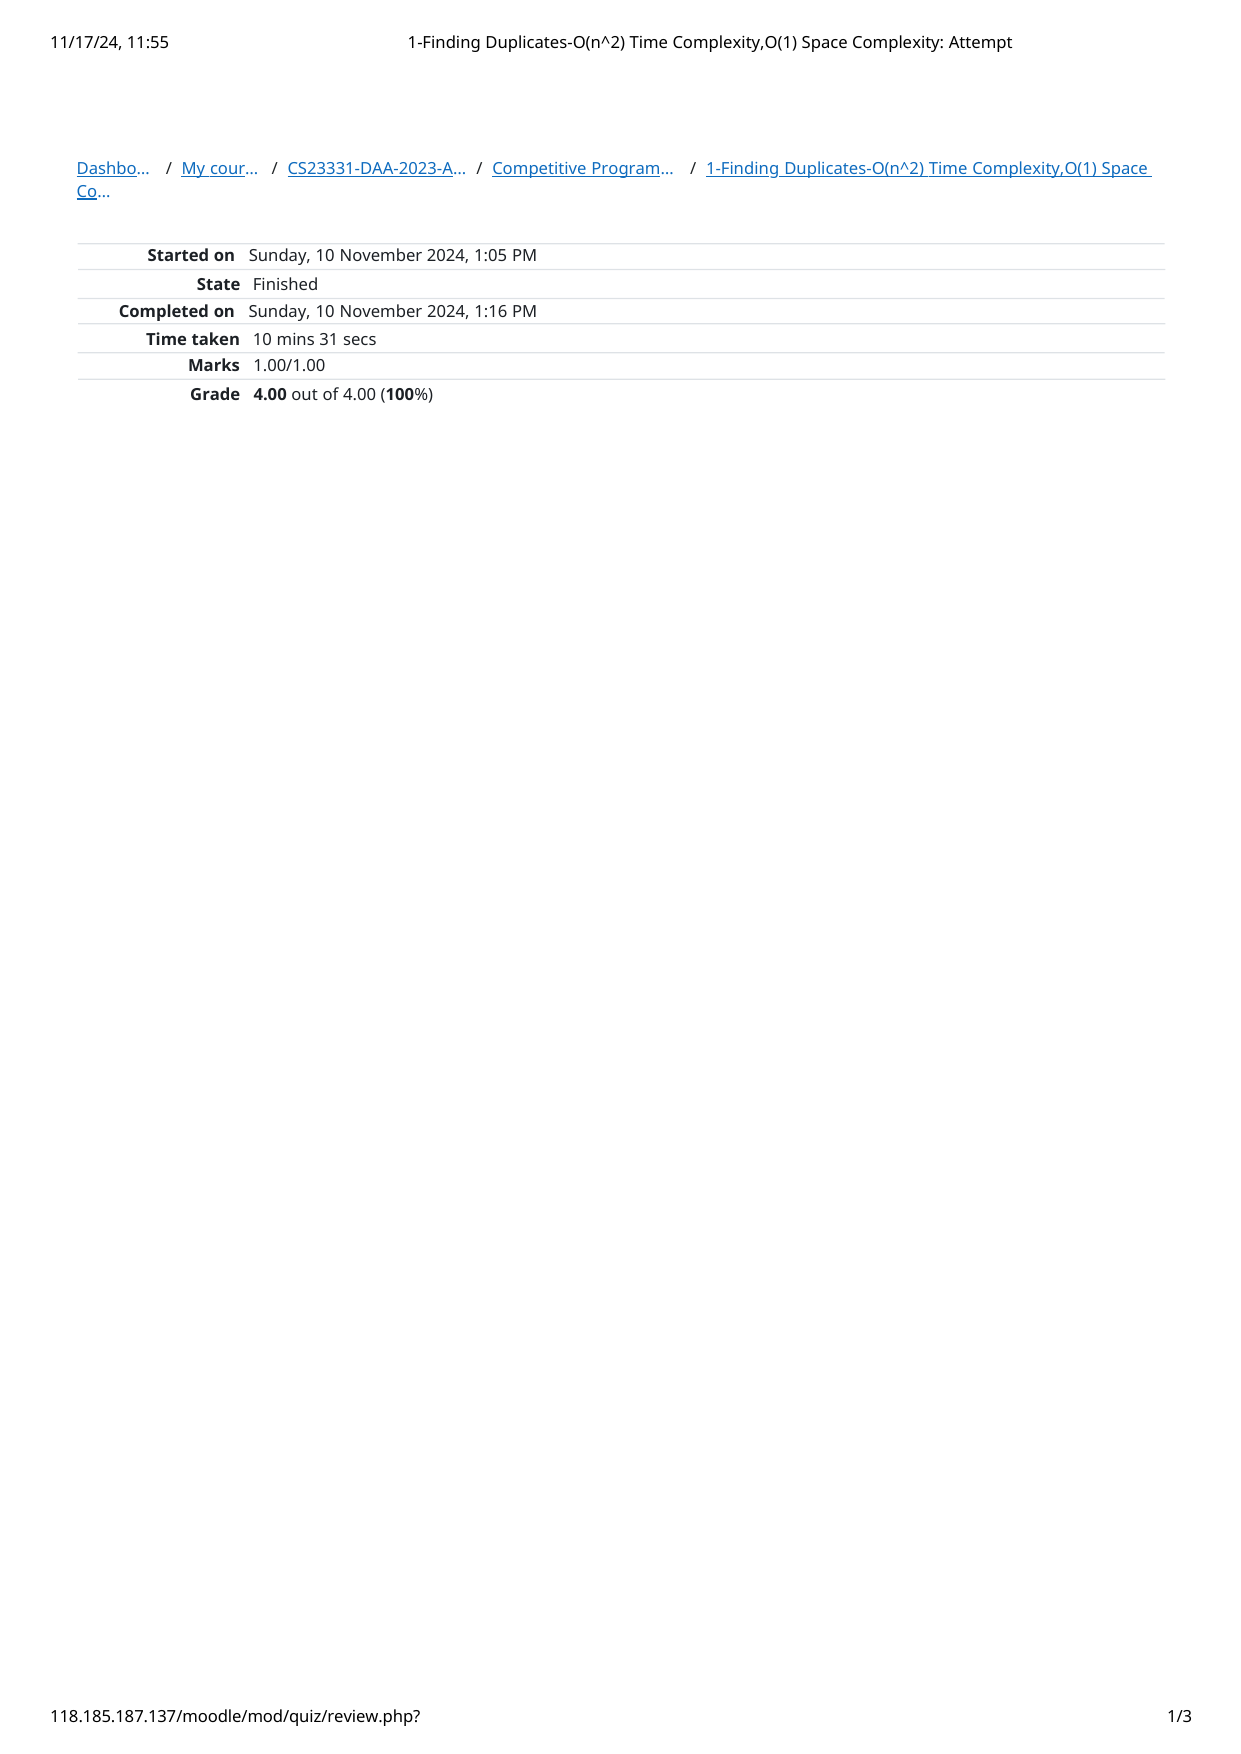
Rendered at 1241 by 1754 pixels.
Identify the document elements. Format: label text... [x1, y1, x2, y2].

text Started on Sunday, 10 November 2024, 1:05 PM [127, 245, 558, 266]
text Dashbo… / My cour… / CS23331-DAA-2023-A… / Competitive Program… / 1-Finding Duplicates-O(n^2) Time Complexity,O(1) Space Co… [76, 157, 1178, 202]
text Completed on Sunday, 10 November 2024, 1:16 PM [117, 300, 538, 322]
text Marks 1.00/1.00 [127, 354, 387, 376]
text Time taken 10 mins 31 secs [127, 327, 395, 350]
text Grade 4.00 out of 4.00 (100%) [85, 383, 538, 406]
text State Finished [127, 272, 388, 295]
